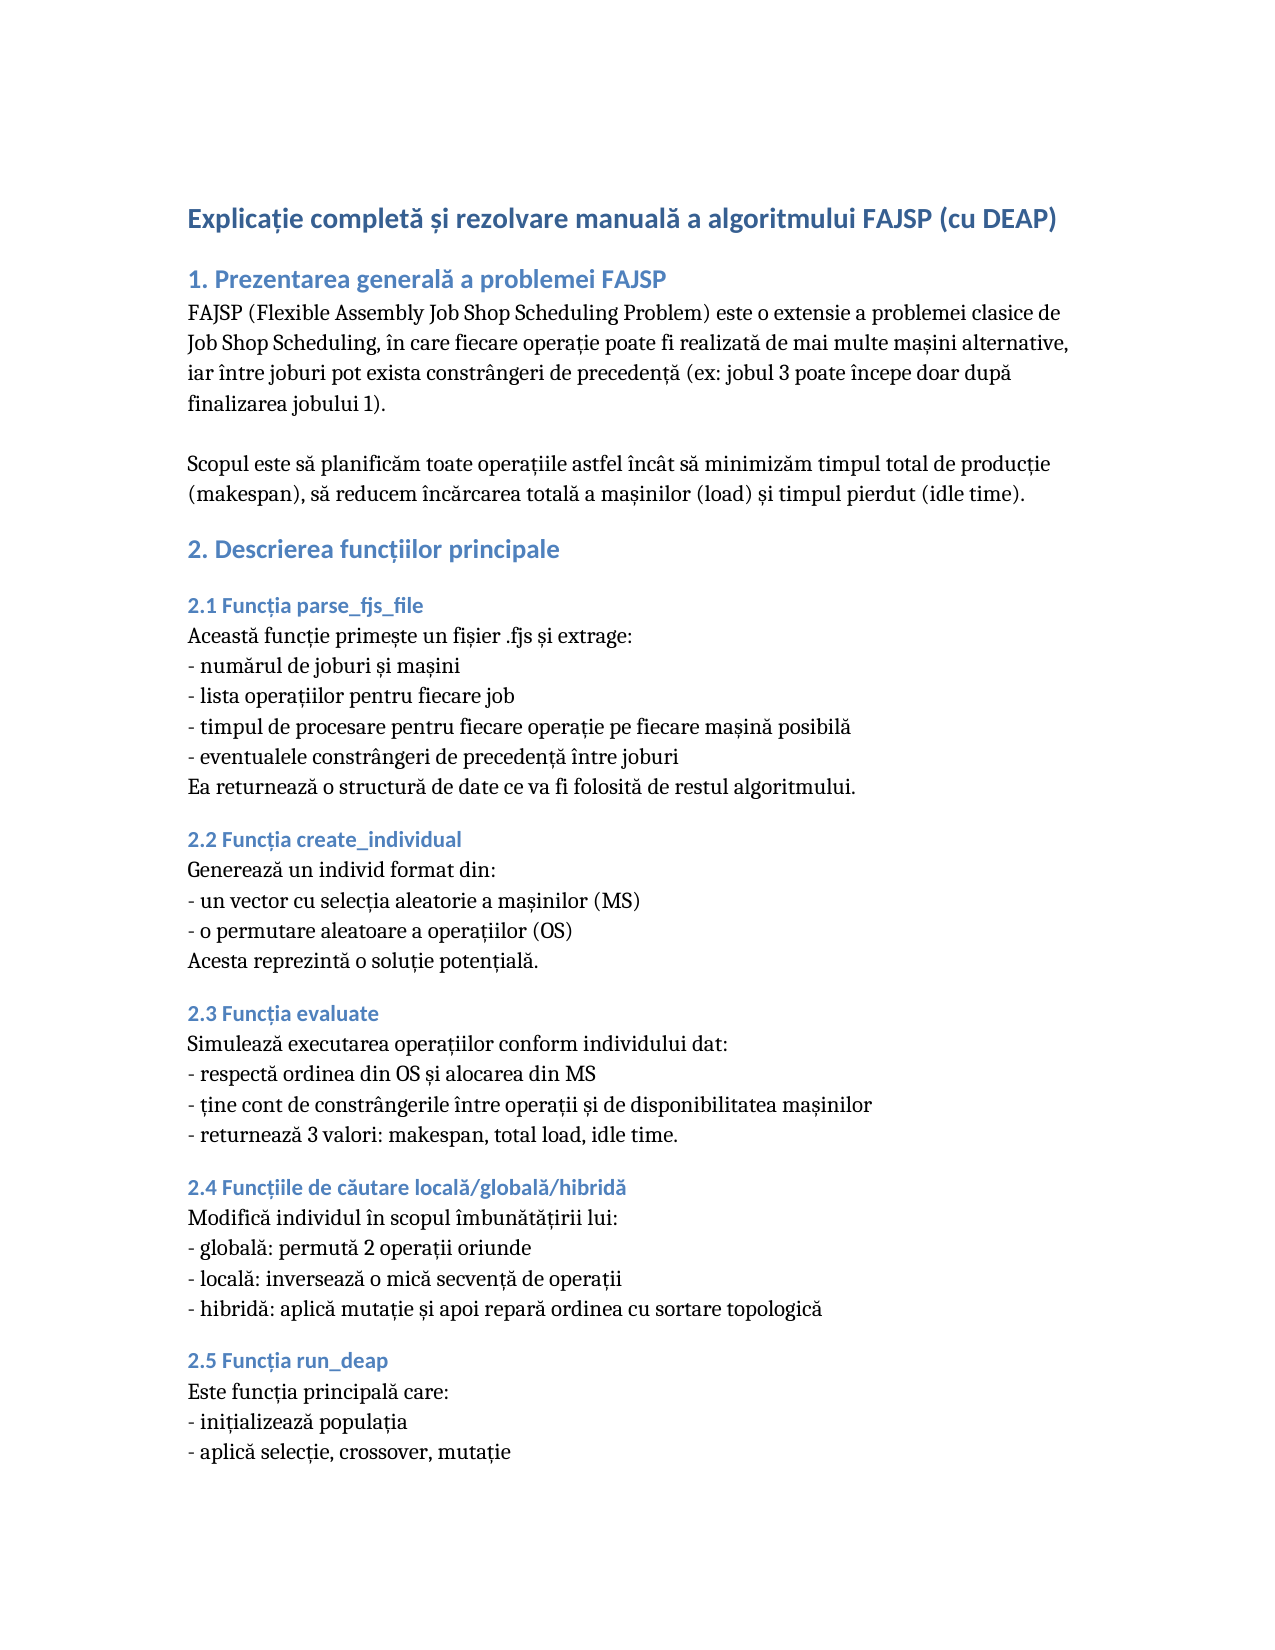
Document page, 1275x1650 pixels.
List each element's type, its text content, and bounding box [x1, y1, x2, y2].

subtitle 2.1 Funcția parse_fjs_file [187, 591, 1087, 619]
subtitle 2. Descrierea funcțiilor principale [187, 532, 1087, 565]
subtitle 2.2 Funcția create_individual [187, 825, 1087, 853]
text Simulează executarea operațiilor conform individului dat: - respectă ordinea din OS și alocarea din MS - ține cont de constrângerile între operații și de disponibilitatea mașinilor - returnează 3 valori: makespan, total load, idle time. [187, 1031, 1087, 1148]
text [187, 1379, 1087, 1466]
subtitle Explicație completă și rezolvare manuală a algoritmului FAJSP (cu DEAP) [187, 200, 1087, 236]
text Generează un individ format din: - un vector cu selecția aleatorie a mașinilor (MS) - o permutare aleatoare a operațiilor (OS) Acesta reprezintă o soluție potențială. [187, 857, 1087, 974]
text FAJSP (Flexible Assembly Job Shop Scheduling Problem) este o extensie a problemei clasice de Job Shop Scheduling, în care fiecare operație poate fi realizată de mai multe mașini alternative, iar între joburi pot exista constrângeri de precedență (ex: jobul 3 poate începe doar după finalizarea jobului 1). Scopul este să planificăm toate operațiile astfel încât să minimizăm timpul total de producție (makespan), să reducem încărcarea totală a mașinilor (load) și timpul pierdut (idle time). [187, 300, 1087, 507]
subtitle 2.4 Funcțiile de căutare locală/globală/hibridă [187, 1173, 1087, 1201]
text Această funcție primește un fișier .fjs și extrage: - numărul de joburi și mașini - lista operațiilor pentru fiecare job - timpul de procesare pentru fiecare operație pe fiecare mașină posibilă - eventualele constrângeri de precedență între joburi Ea returnează o structură de date ce va fi folosită de restul algoritmului. [187, 623, 1087, 800]
subtitle 1. Prezentarea generală a problemei FAJSP [187, 262, 1087, 295]
subtitle 2.3 Funcția evaluate [187, 999, 1087, 1027]
text Modifică individul în scopul îmbunătățirii lui: - globală: permută 2 operații oriunde - locală: inversează o mică secvență de operații - hibridă: aplică mutație și apoi repară ordinea cu sortare topologică [187, 1205, 1087, 1322]
subtitle 2.5 Funcția run_deap [187, 1347, 1087, 1374]
